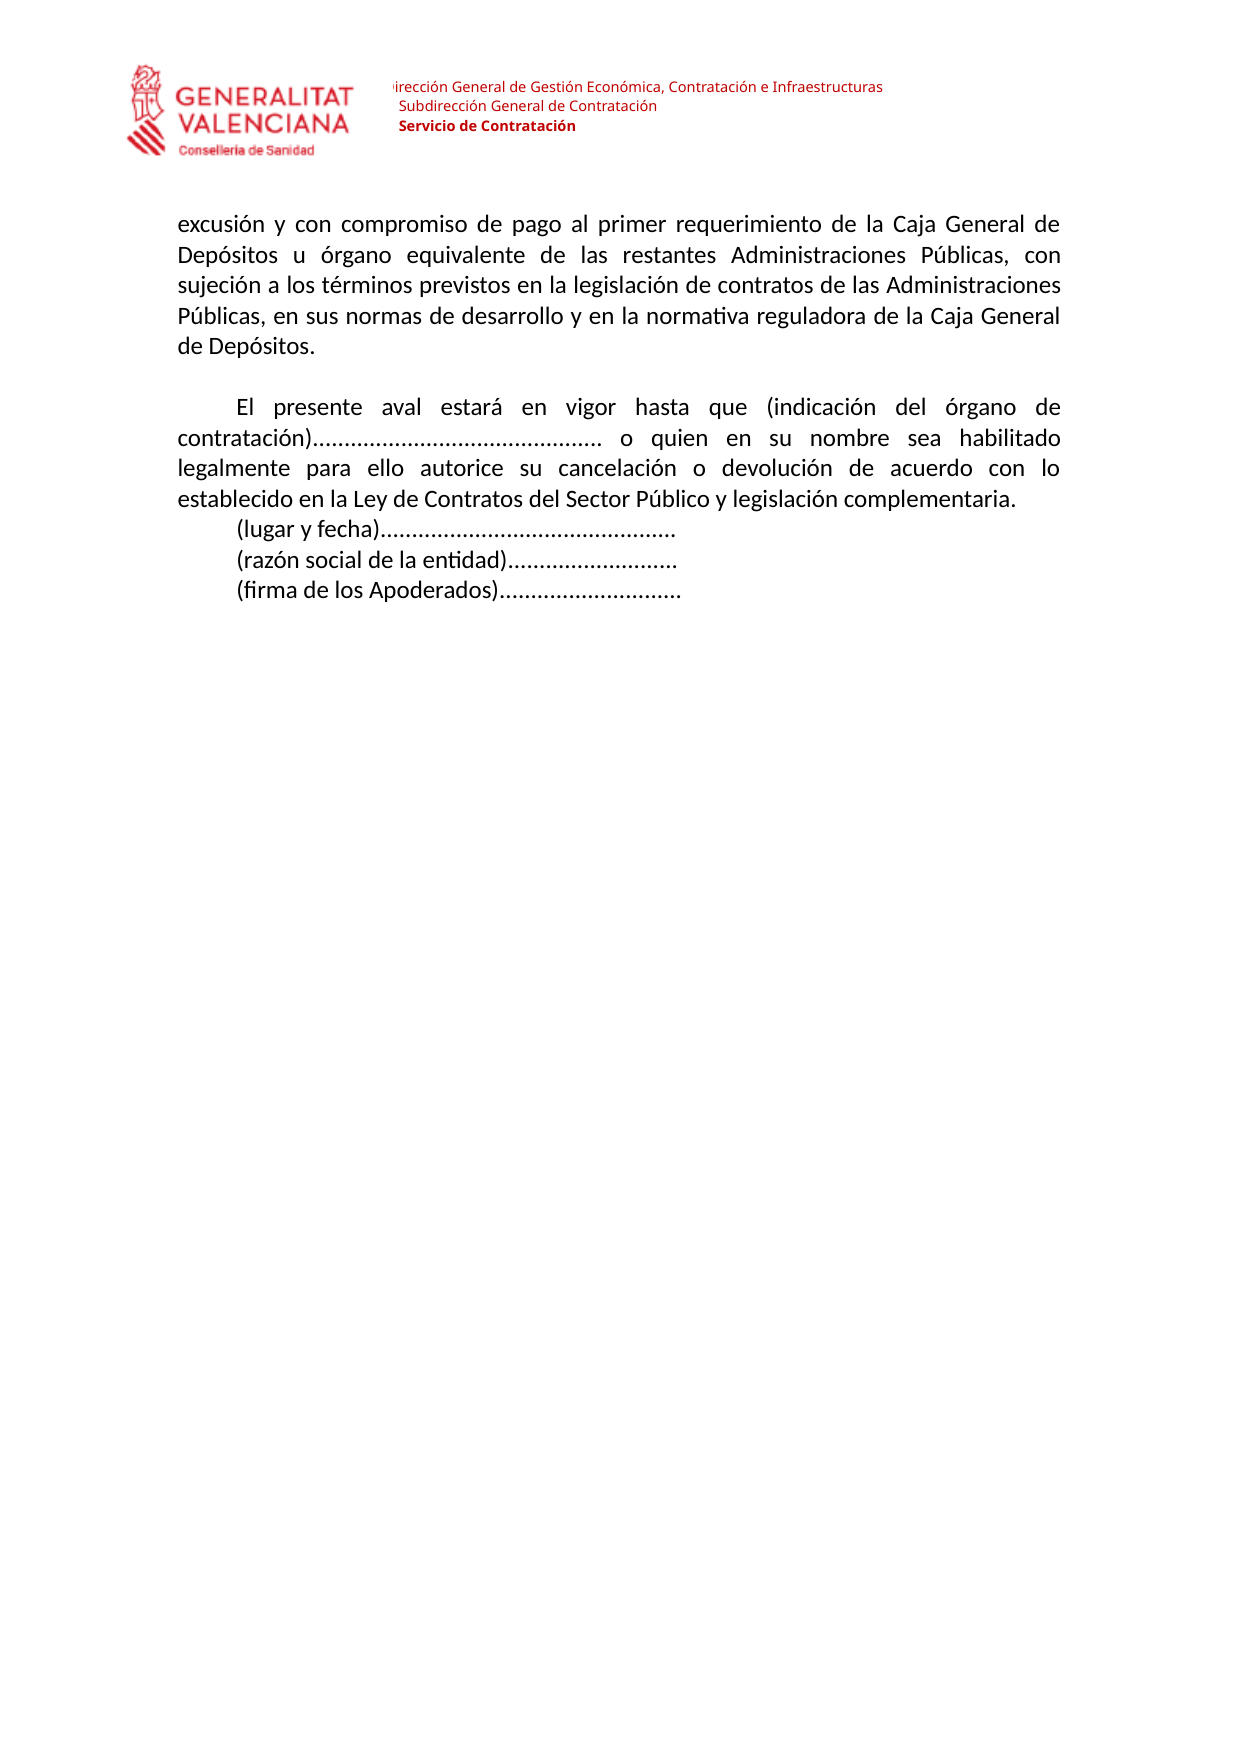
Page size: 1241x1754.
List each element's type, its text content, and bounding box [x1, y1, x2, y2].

text El presente aval estará en vigor hasta que (indicación del órgano de contratación).............................................. o quien en su nombre sea habilitado legalmente para ello autorice su cancelación o devolución de acuerdo con lo establecido en la Ley de Contratos del Sector Público y legislación complementaria. [177, 391, 1062, 513]
picture [98, 47, 394, 176]
text (firma de los Apoderados)............................. [177, 574, 1062, 605]
text (lugar y fecha)............................................... [177, 513, 1062, 544]
text (razón social de la entidad)........................... [177, 544, 1062, 574]
